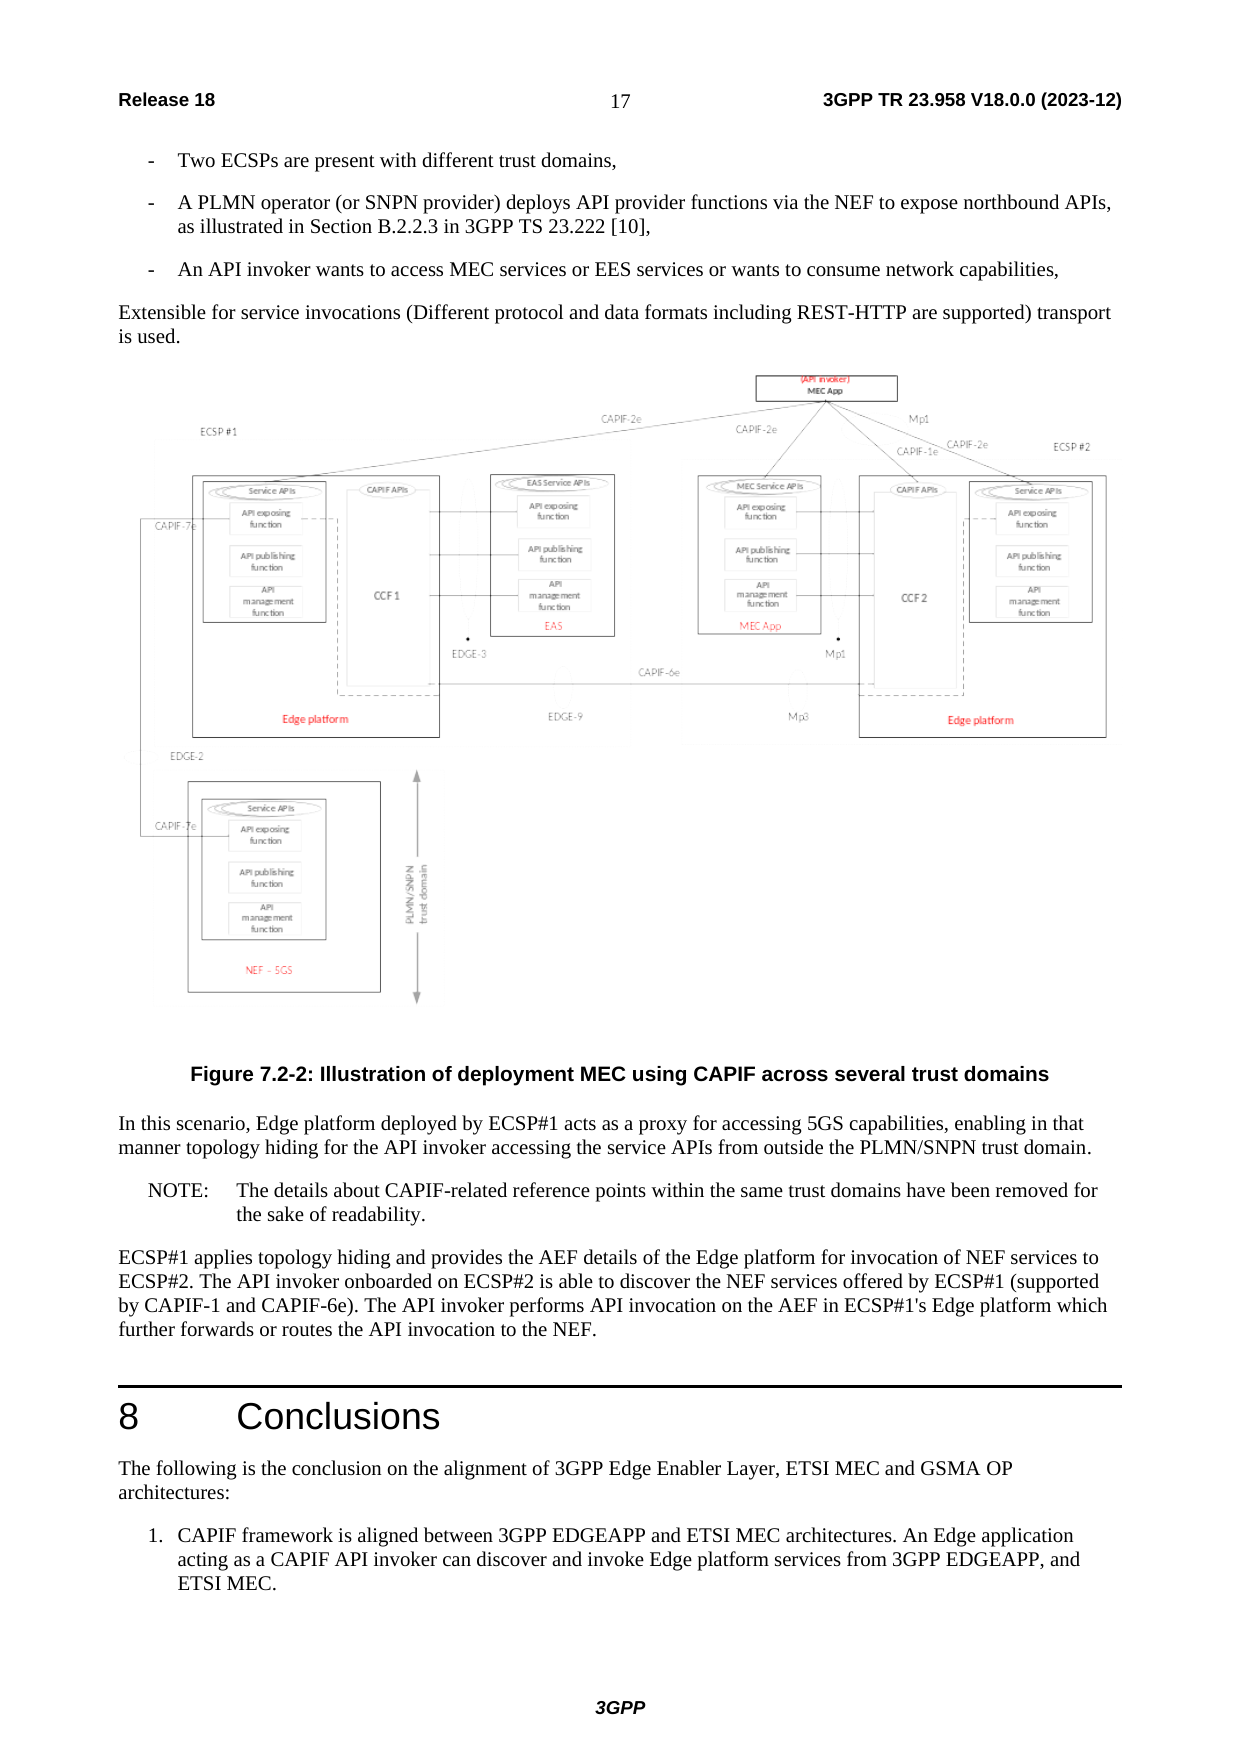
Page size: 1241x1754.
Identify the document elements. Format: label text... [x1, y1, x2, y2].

text 1. CAPIF framework is aligned between 3GPP EDGEAPP and ETSI MEC architectures. An Edge application acting as a CAPIF API invoker can discover and invoke Edge platform services from 3GPP EDGEAPP, and ETSI MEC. [148, 1523, 1122, 1595]
text The following is the conclusion on the alignment of 3GPP Edge Enabler Layer, ETSI MEC and GSMA OP architectures: [118, 1456, 1122, 1504]
text - A PLMN operator (or SNPN provider) deploys API provider functions via the NEF to expose northbound APIs, as illustrated in Section B.2.2.3 in 3GPP TS 23.222 [10], [148, 190, 1122, 238]
text Extensible for service invocations (Different protocol and data formats including REST-HTTP are supported) transport is used. [118, 300, 1122, 348]
text NOTE: The details about CAPIF-related reference points within the same trust domains have been removed for the sake of readability. [148, 1178, 1122, 1226]
subtitle 8 Conclusions [118, 1388, 1122, 1437]
text In this scenario, Edge platform deployed by ECSP#1 acts as a proxy for accessing 5GS capabilities, enabling in that manner topology hiding for the API invoker accessing the service APIs from outside the PLMN/SNPN trust domain. [118, 1111, 1122, 1159]
text Figure 7.2-2: Illustration of deployment MEC using CAPIF across several trust domains [118, 1062, 1122, 1086]
text - An API invoker wants to access MEC services or EES services or wants to consume network capabilities, [148, 257, 1122, 281]
text - Two ECSPs are present with different trust domains, [148, 147, 1122, 172]
text ECSP#1 applies topology hiding and provides the AEF details of the Edge platform for invocation of NEF services to ECSP#2. The API invoker onboarded on ECSP#2 is able to discover the NEF services offered by ECSP#1 (supported by CAPIF-1 and CAPIF-6e). The API invoker performs API invocation on the AEF in ECSP#1's Edge platform which further forwards or routes the API invocation to the NEF. [118, 1245, 1122, 1341]
